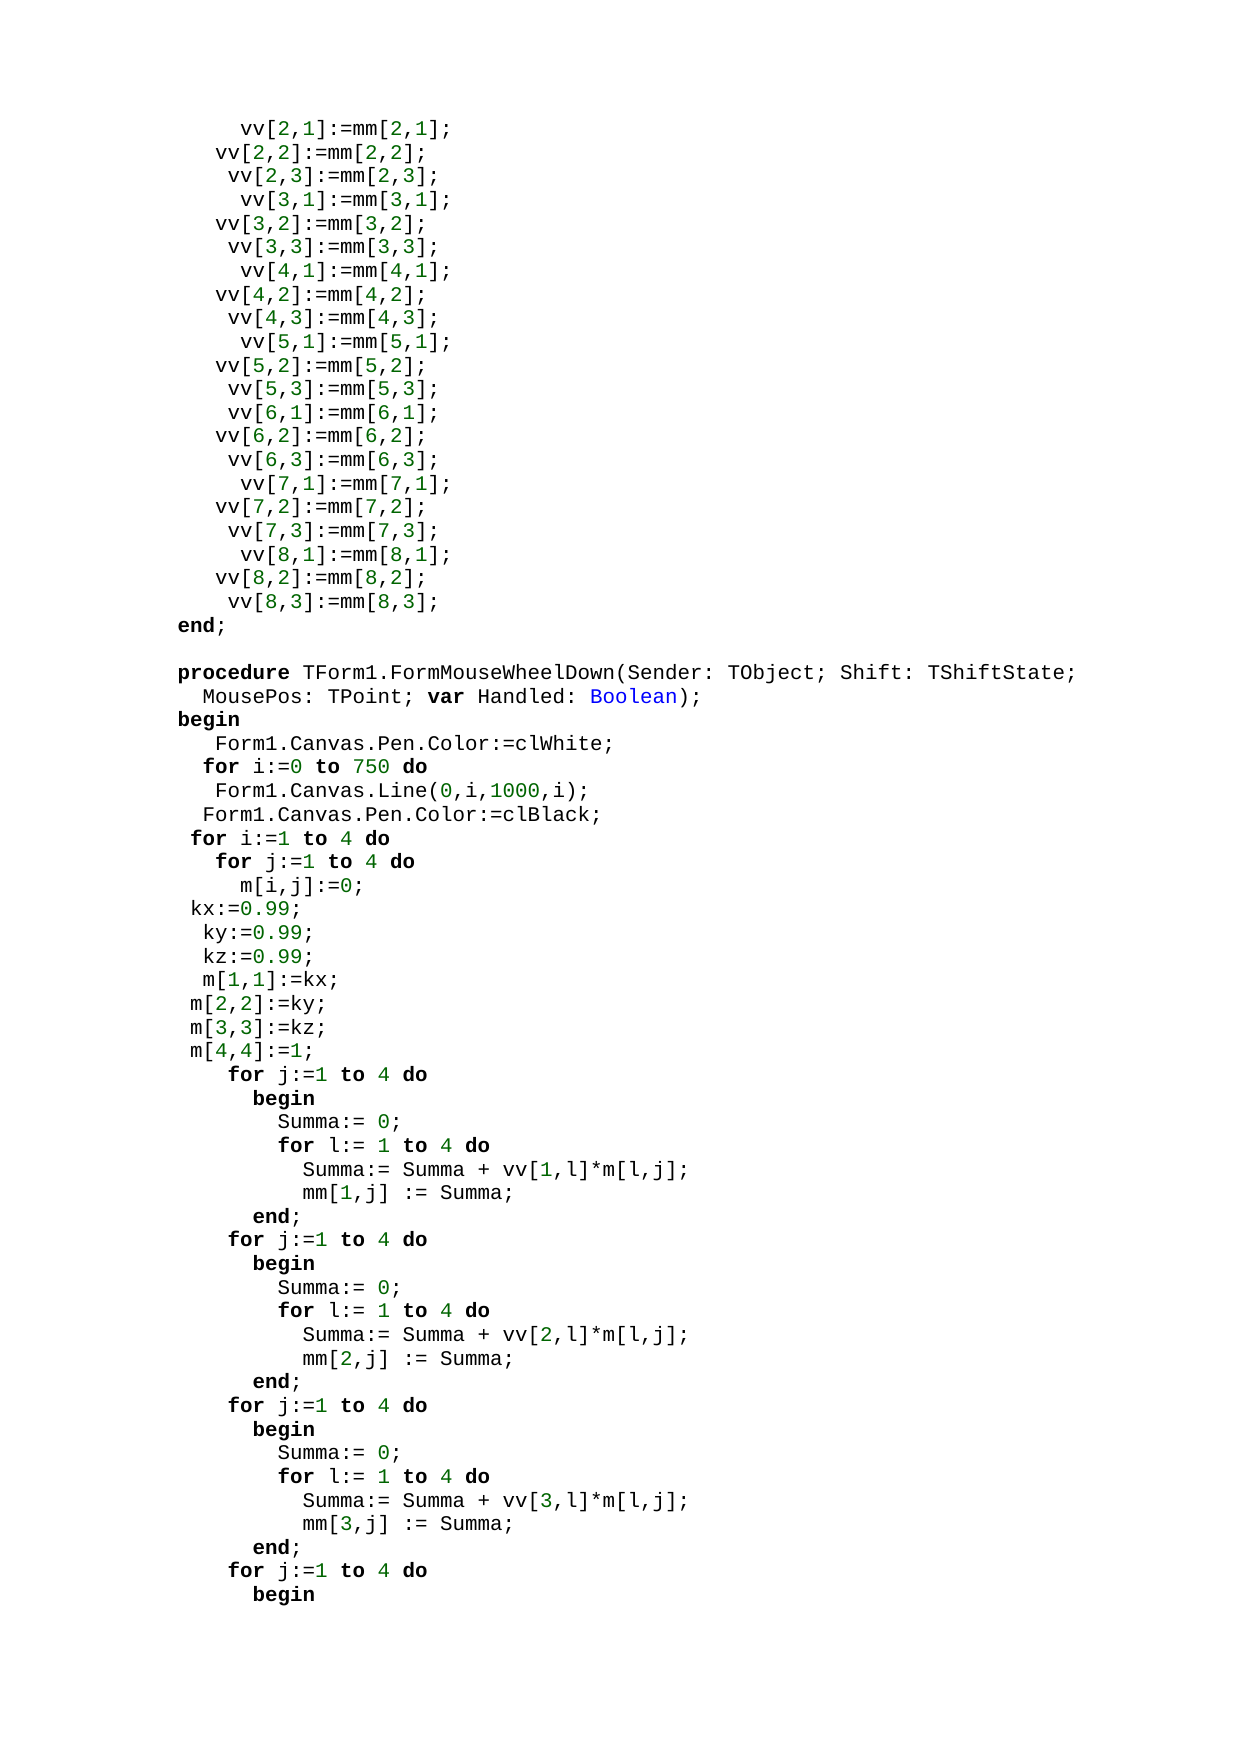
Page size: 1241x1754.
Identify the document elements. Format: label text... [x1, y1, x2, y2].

text for l:= 1 to 4 do [177, 1300, 1152, 1324]
text Summa:= Summa + vv[2,l]*m[l,j]; [177, 1324, 1152, 1348]
text Summa:= 0; [177, 1111, 1152, 1135]
text vv[3,2]:=mm[3,2]; [177, 213, 1152, 236]
text Summa:= Summa + vv[3,l]*m[l,j]; [177, 1489, 1152, 1513]
text vv[6,2]:=mm[6,2]; [177, 426, 1152, 449]
text begin [177, 1584, 1152, 1608]
text mm[1,j] := Summa; [177, 1182, 1152, 1206]
text vv[3,1]:=mm[3,1]; [177, 189, 1152, 213]
text begin [177, 1088, 1152, 1111]
text for j:=1 to 4 do [177, 1395, 1152, 1419]
text kx:=0.99; [177, 898, 1152, 922]
text for j:=1 to 4 do [177, 851, 1152, 875]
text end; [177, 1371, 1152, 1395]
text vv[4,3]:=mm[4,3]; [177, 307, 1152, 331]
text for l:= 1 to 4 do [177, 1135, 1152, 1158]
text vv[6,1]:=mm[6,1]; [177, 402, 1152, 426]
text end; [177, 1537, 1152, 1561]
text vv[7,2]:=mm[7,2]; [177, 496, 1152, 520]
text end; [177, 615, 1152, 638]
text m[2,2]:=ky; [177, 993, 1152, 1017]
text Form1.Canvas.Line(0,i,1000,i); [177, 780, 1152, 804]
text vv[5,1]:=mm[5,1]; [177, 331, 1152, 354]
text Summa:= 0; [177, 1442, 1152, 1466]
text mm[2,j] := Summa; [177, 1348, 1152, 1371]
text m[i,j]:=0; [177, 875, 1152, 898]
text vv[8,1]:=mm[8,1]; [177, 544, 1152, 567]
text for j:=1 to 4 do [177, 1561, 1152, 1584]
text vv[2,3]:=mm[2,3]; [177, 165, 1152, 189]
text vv[2,2]:=mm[2,2]; [177, 142, 1152, 165]
text Summa:= Summa + vv[1,l]*m[l,j]; [177, 1158, 1152, 1182]
text procedure TForm1.FormMouseWheelDown(Sender: TObject; Shift: TShiftState; [177, 662, 1152, 686]
text for i:=0 to 750 do [177, 757, 1152, 780]
text MousePos: TPoint; var Handled: Boolean); [177, 686, 1152, 709]
text vv[4,2]:=mm[4,2]; [177, 284, 1152, 307]
text vv[5,3]:=mm[5,3]; [177, 378, 1152, 402]
text vv[3,3]:=mm[3,3]; [177, 236, 1152, 260]
text m[1,1]:=kx; [177, 969, 1152, 993]
text m[3,3]:=kz; [177, 1017, 1152, 1040]
text Summa:= 0; [177, 1277, 1152, 1300]
text Form1.Canvas.Pen.Color:=clBlack; [177, 804, 1152, 827]
text vv[2,1]:=mm[2,1]; [177, 118, 1152, 142]
text end; [177, 1206, 1152, 1229]
text mm[3,j] := Summa; [177, 1513, 1152, 1537]
text vv[7,1]:=mm[7,1]; [177, 473, 1152, 496]
text vv[5,2]:=mm[5,2]; [177, 354, 1152, 378]
text m[4,4]:=1; [177, 1040, 1152, 1064]
text vv[7,3]:=mm[7,3]; [177, 520, 1152, 544]
text Form1.Canvas.Pen.Color:=clWhite; [177, 733, 1152, 757]
text for i:=1 to 4 do [177, 827, 1152, 851]
text vv[6,3]:=mm[6,3]; [177, 449, 1152, 473]
text begin [177, 1253, 1152, 1277]
text for j:=1 to 4 do [177, 1229, 1152, 1253]
text ky:=0.99; [177, 922, 1152, 946]
text begin [177, 1419, 1152, 1442]
text begin [177, 709, 1152, 733]
text for j:=1 to 4 do [177, 1064, 1152, 1088]
text for l:= 1 to 4 do [177, 1466, 1152, 1489]
text vv[4,1]:=mm[4,1]; [177, 260, 1152, 284]
text vv[8,2]:=mm[8,2]; [177, 567, 1152, 591]
text vv[8,3]:=mm[8,3]; [177, 591, 1152, 615]
text kz:=0.99; [177, 946, 1152, 969]
